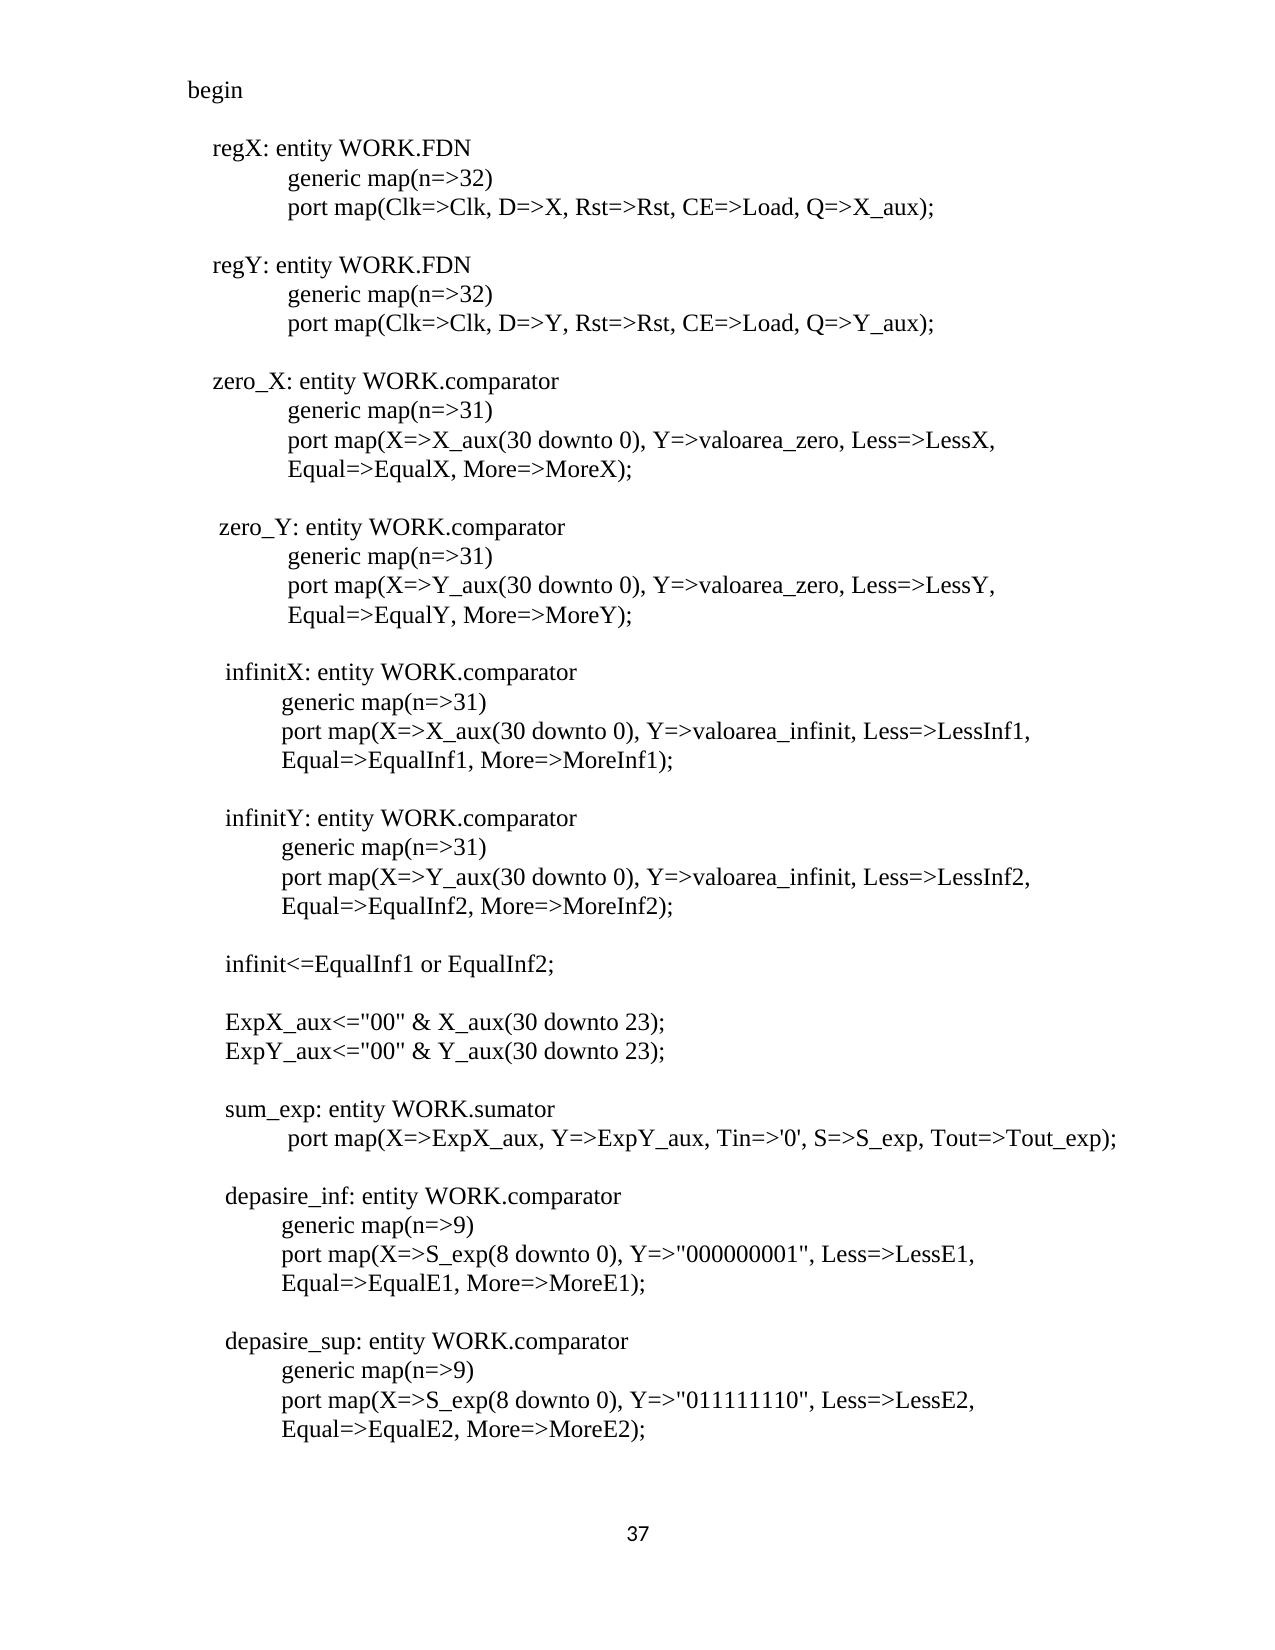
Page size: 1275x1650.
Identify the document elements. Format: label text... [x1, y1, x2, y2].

text infinit<=EqualInf1 or EqualInf2; [187, 949, 1125, 977]
text generic map(n=>32) [187, 279, 1125, 308]
text Equal=>EqualX, More=>MoreX); [187, 454, 1125, 483]
text port map(X=>S_exp(8 downto 0), Y=>"011111110", Less=>LessE2, [187, 1385, 1125, 1414]
text ExpY_aux<="00" & Y_aux(30 downto 23); [187, 1036, 1125, 1064]
text begin [187, 75, 1125, 104]
text regY: entity WORK.FDN [187, 250, 1125, 279]
text depasire_inf: entity WORK.comparator [187, 1181, 1125, 1209]
text generic map(n=>31) [187, 541, 1125, 570]
text ExpX_aux<="00" & X_aux(30 downto 23); [187, 1007, 1125, 1035]
text Equal=>EqualE1, More=>MoreE1); [187, 1268, 1125, 1297]
text regX: entity WORK.FDN [187, 133, 1125, 162]
text generic map(n=>31) [187, 832, 1125, 861]
text port map(X=>X_aux(30 downto 0), Y=>valoarea_zero, Less=>LessX, [187, 425, 1125, 453]
text generic map(n=>9) [187, 1210, 1125, 1239]
text infinitY: entity WORK.comparator [187, 803, 1125, 832]
text port map(X=>ExpX_aux, Y=>ExpY_aux, Tin=>'0', S=>S_exp, Tout=>Tout_exp); [187, 1123, 1125, 1152]
text depasire_sup: entity WORK.comparator [187, 1326, 1125, 1355]
text generic map(n=>31) [187, 687, 1125, 716]
text Equal=>EqualInf1, More=>MoreInf1); [187, 745, 1125, 774]
text generic map(n=>32) [187, 163, 1125, 192]
text generic map(n=>31) [187, 396, 1125, 424]
text port map(X=>X_aux(30 downto 0), Y=>valoarea_infinit, Less=>LessInf1, [187, 716, 1125, 745]
text port map(X=>Y_aux(30 downto 0), Y=>valoarea_infinit, Less=>LessInf2, [187, 862, 1125, 890]
text zero_X: entity WORK.comparator [187, 366, 1125, 395]
text port map(X=>Y_aux(30 downto 0), Y=>valoarea_zero, Less=>LessY, [187, 570, 1125, 599]
text generic map(n=>9) [187, 1356, 1125, 1384]
text port map(X=>S_exp(8 downto 0), Y=>"000000001", Less=>LessE1, [187, 1239, 1125, 1268]
text Equal=>EqualE2, More=>MoreE2); [187, 1414, 1125, 1443]
text Equal=>EqualInf2, More=>MoreInf2); [187, 891, 1125, 920]
text infinitX: entity WORK.comparator [187, 657, 1125, 686]
text sum_exp: entity WORK.sumator [187, 1094, 1125, 1122]
text port map(Clk=>Clk, D=>Y, Rst=>Rst, CE=>Load, Q=>Y_aux); [187, 308, 1125, 337]
text zero_Y: entity WORK.comparator [187, 512, 1125, 541]
text port map(Clk=>Clk, D=>X, Rst=>Rst, CE=>Load, Q=>X_aux); [187, 192, 1125, 221]
text Equal=>EqualY, More=>MoreY); [187, 600, 1125, 628]
